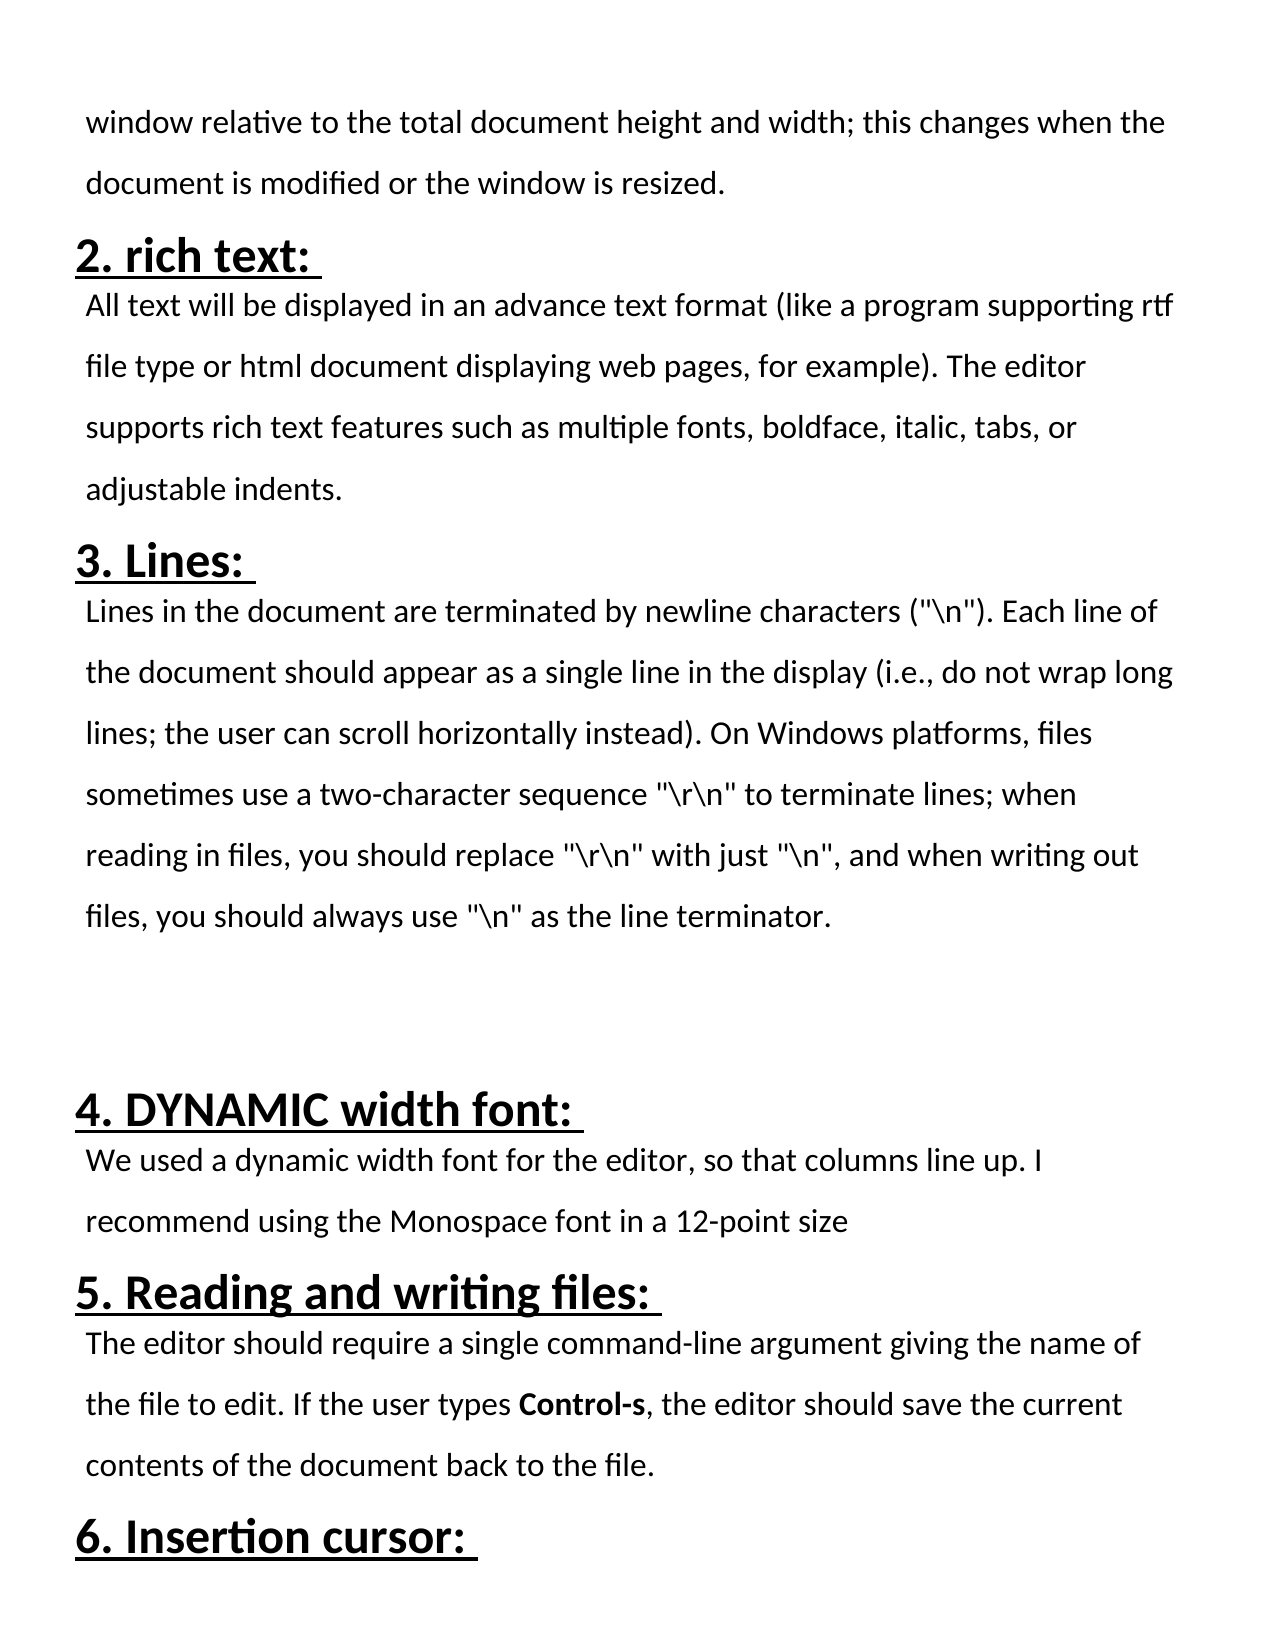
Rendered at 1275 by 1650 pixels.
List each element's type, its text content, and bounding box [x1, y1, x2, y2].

text 6. Insertion cursor: [75, 1505, 1200, 1566]
text 3. Lines: [75, 529, 1200, 590]
text We used a dynamic width font for the editor, so that columns line up. I recommend using the Monospace font in a 12-point size [85, 1139, 1186, 1241]
text All text will be displayed in an advance text format (like a program supporting rtf file type or html document displaying web pages, for example). The editor supports rich text features such as multiple fonts, boldface, italic, tabs, or adjustable indents. [85, 284, 1186, 508]
text 4. DYNAMIC width font: [75, 1078, 1200, 1139]
text 2. rich text: [75, 223, 1200, 284]
text Lines in the document are terminated by newline characters ("\n"). Each line of the document should appear as a single line in the display (i.e., do not wrap long lines; the user can scroll horizontally instead). On Windows platforms, files sometimes use a two-character sequence "\r\n" to terminate lines; when reading in files, you should replace "\r\n" with just "\n", and when writing out files, you should always use "\n" as the line terminator. [85, 590, 1186, 936]
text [85, 101, 1186, 203]
text 5. Reading and writing files: [75, 1261, 1200, 1322]
text The editor should require a single command-line argument giving the name of the file to edit. If the user types Control-s, the editor should save the current contents of the document back to the file. [85, 1322, 1186, 1485]
